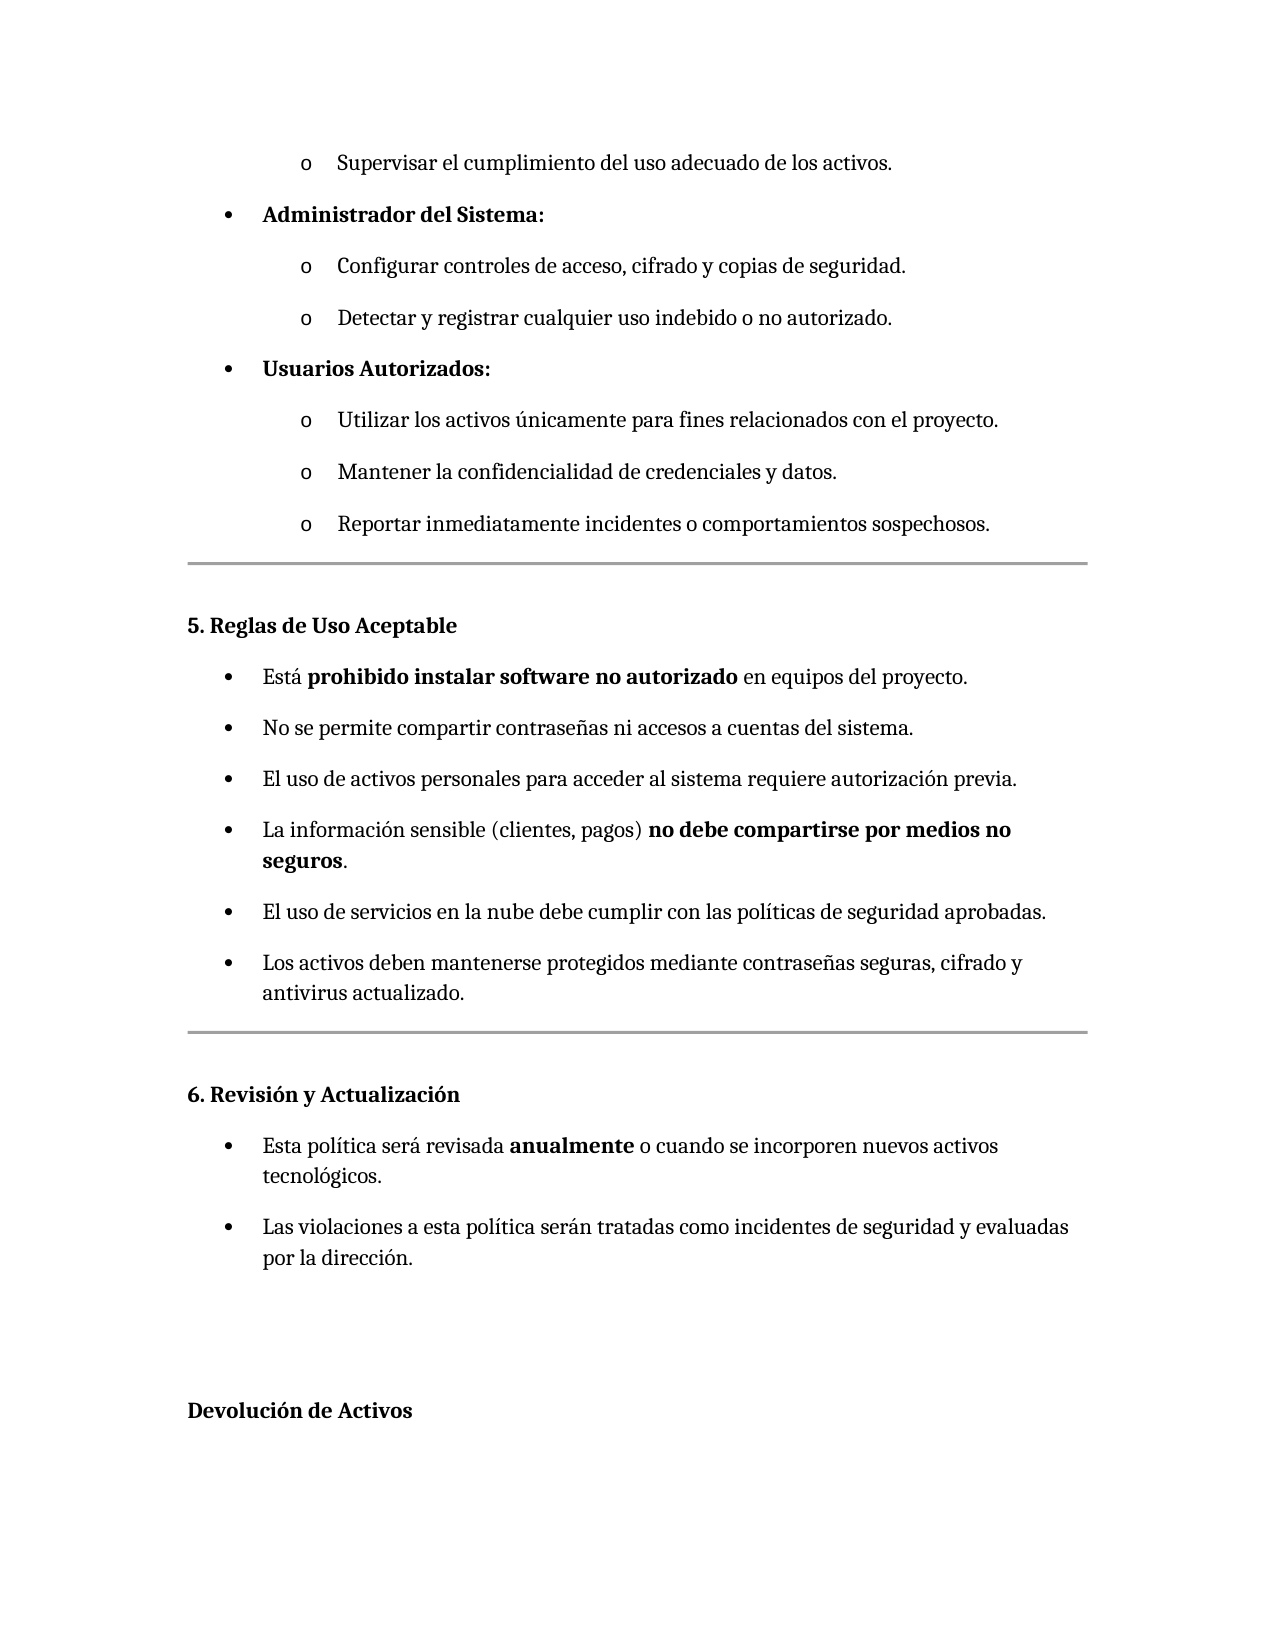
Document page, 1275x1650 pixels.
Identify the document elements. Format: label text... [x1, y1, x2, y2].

list Mantener la confidencialidad de credenciales y datos. [300, 459, 1087, 486]
list Las violaciones a esta política serán tratadas como incidentes de seguridad y evaluadas por la dirección. [225, 1214, 1087, 1271]
list El uso de activos personales para acceder al sistema requiere autorización previa. [225, 766, 1087, 793]
text 6. Revisión y Actualización [187, 1082, 1087, 1108]
list Configurar controles de acceso, cifrado y copias de seguridad. [300, 253, 1087, 279]
text 5. Reglas de Uso Aceptable [187, 613, 1087, 639]
list El uso de servicios en la nube debe cumplir con las políticas de seguridad aprobadas. [225, 898, 1087, 925]
text Devolución de Activos [187, 1397, 1087, 1424]
list Esta política será revisada anualmente o cuando se incorporen nuevos activos tecnológicos. [225, 1133, 1087, 1189]
list Reportar inmediatamente incidentes o comportamientos sospechosos. [300, 510, 1087, 537]
list Usuarios Autorizados: [225, 356, 1087, 382]
list Detectar y registrar cualquier uso indebido o no autorizado. [300, 304, 1087, 331]
list Administrador del Sistema: [225, 202, 1087, 228]
list Utilizar los activos únicamente para fines relacionados con el proyecto. [300, 407, 1087, 434]
list Supervisar el cumplimiento del uso adecuado de los activos. [300, 150, 1087, 177]
list La información sensible (clientes, pagos) no debe compartirse por medios no seguros. [225, 817, 1087, 874]
list Los activos deben mantenerse protegidos mediante contraseñas seguras, cifrado y antivirus actualizado. [225, 949, 1087, 1006]
list Está prohibido instalar software no autorizado en equipos del proyecto. [225, 664, 1087, 691]
list No se permite compartir contraseñas ni accesos a cuentas del sistema. [225, 715, 1087, 742]
